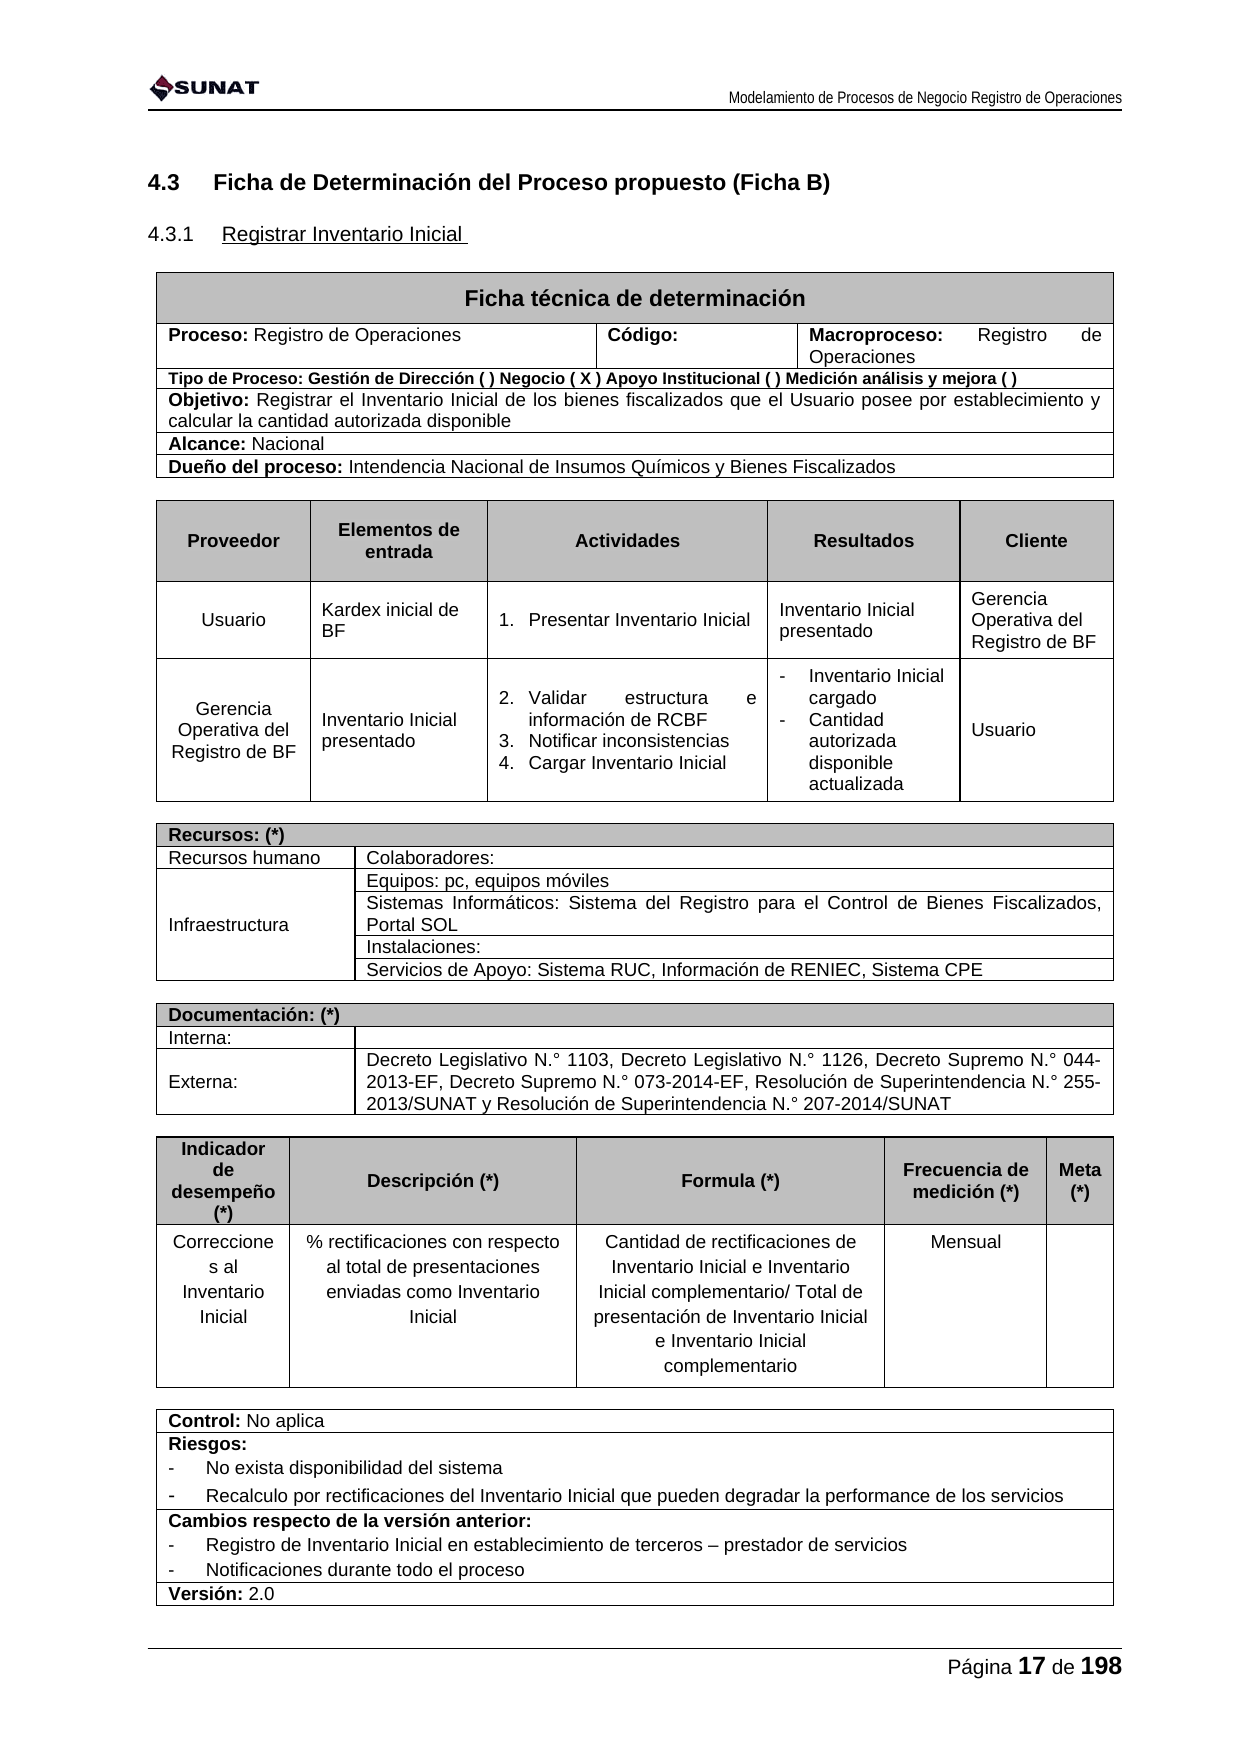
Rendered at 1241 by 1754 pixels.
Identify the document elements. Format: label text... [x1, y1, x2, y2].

table_cell Interna: [157, 1027, 354, 1048]
subtitle Registrar Inventario Inicial [148, 222, 1122, 246]
table_cell Alcance: Nacional [157, 433, 1113, 454]
table_cell Usuario [961, 659, 1113, 801]
table_cell Versión: 2.0 [157, 1583, 1113, 1605]
table_cell Equipos: pc, equipos móviles [356, 869, 1113, 891]
table_header Descripción (*) [290, 1138, 576, 1224]
table_cell Proceso: Registro de Operaciones [157, 324, 596, 367]
table_cell Presentar Inventario Inicial [488, 582, 767, 658]
table_header Meta (*) [1047, 1138, 1113, 1224]
table_cell Colaboradores: [356, 847, 1113, 868]
table_header Resultados [768, 501, 959, 581]
table_header Indicador de desempeño (*) [157, 1138, 289, 1224]
picture [147, 73, 261, 104]
table_cell Código: [597, 324, 797, 367]
table_cell Servicios de Apoyo: Sistema RUC, Información de RENIEC, Sistema CPE [356, 959, 1113, 980]
table_cell Kardex inicial de BF [311, 582, 487, 658]
table_cell Inventario Inicial presentado [768, 582, 959, 658]
table_cell Riesgos: No exista disponibilidad del sistema Recalculo por rectificaciones del Inventario Inicial que pueden degradar la performance de los servicios [157, 1433, 1113, 1508]
table_header Control: No aplica [157, 1410, 1113, 1432]
table_header Elementos de entrada [311, 501, 487, 581]
table_cell % rectificaciones con respecto al total de presentaciones enviadas como Inventario Inicial [290, 1225, 576, 1387]
table_cell Tipo de Proceso: Gestión de Dirección ( ) Negocio ( X ) Apoyo Institucional ( ) Medición análisis y mejora ( ) [157, 369, 1113, 388]
table_cell [1047, 1225, 1113, 1387]
table_header Actividades [488, 501, 767, 581]
table_cell Gerencia Operativa del Registro de BF [157, 659, 310, 801]
table_cell Cambios respecto de la versión anterior: Registro de Inventario Inicial en establecimiento de terceros – prestador de servicios Notificaciones durante todo el proceso [157, 1510, 1113, 1582]
table_cell Mensual [885, 1225, 1046, 1387]
table_cell Correcciones al Inventario Inicial [157, 1225, 289, 1387]
table_header Recursos: (*) [157, 824, 1113, 846]
table_cell Inventario Inicial presentado [311, 659, 487, 801]
table_cell Cantidad de rectificaciones de Inventario Inicial e Inventario Inicial complementario/ Total de presentación de Inventario Inicial e Inventario Inicial complementario [577, 1225, 884, 1387]
table_cell Macroproceso: Registro de Operaciones [798, 324, 1113, 367]
table_header Frecuencia de medición (*) [885, 1138, 1046, 1224]
table_header Formula (*) [577, 1138, 884, 1224]
table_cell Instalaciones: [356, 936, 1113, 958]
table_cell Validar estructura e información de RCBF Notificar inconsistencias Cargar Inventario Inicial [488, 659, 767, 801]
table_cell Usuario [157, 582, 310, 658]
table_header Cliente [961, 501, 1113, 581]
table_cell Inventario Inicial cargado Cantidad autorizada disponible actualizada [768, 659, 959, 801]
table_cell Dueño del proceso: Intendencia Nacional de Insumos Químicos y Bienes Fiscalizados [157, 455, 1113, 477]
table_cell Gerencia Operativa del Registro de BF [961, 582, 1113, 658]
table_cell Externa: [157, 1049, 354, 1114]
table_header Proveedor [157, 501, 310, 581]
table_header Documentación: (*) [157, 1004, 1113, 1026]
table_cell Decreto Legislativo N.° 1103, Decreto Legislativo N.° 1126, Decreto Supremo N.° 044-2013-EF, Decreto Supremo N.° 073-2014-EF, Resolución de Superintendencia N.° 255-2013/SUNAT y Resolución de Superintendencia N.° 207-2014/SUNAT [356, 1049, 1113, 1114]
table_cell Infraestructura [157, 869, 354, 980]
table_header Ficha técnica de determinación [157, 273, 1113, 323]
subtitle Ficha de Determinación del Proceso propuesto (Ficha B) [148, 169, 1122, 196]
table_cell Sistemas Informáticos: Sistema del Registro para el Control de Bienes Fiscalizados, Portal SOL [356, 892, 1113, 935]
table_cell [356, 1027, 1113, 1048]
table_cell Objetivo: Registrar el Inventario Inicial de los bienes fiscalizados que el Usuario posee por establecimiento y calcular la cantidad autorizada disponible [157, 389, 1113, 432]
table_cell Recursos humano [157, 847, 354, 868]
